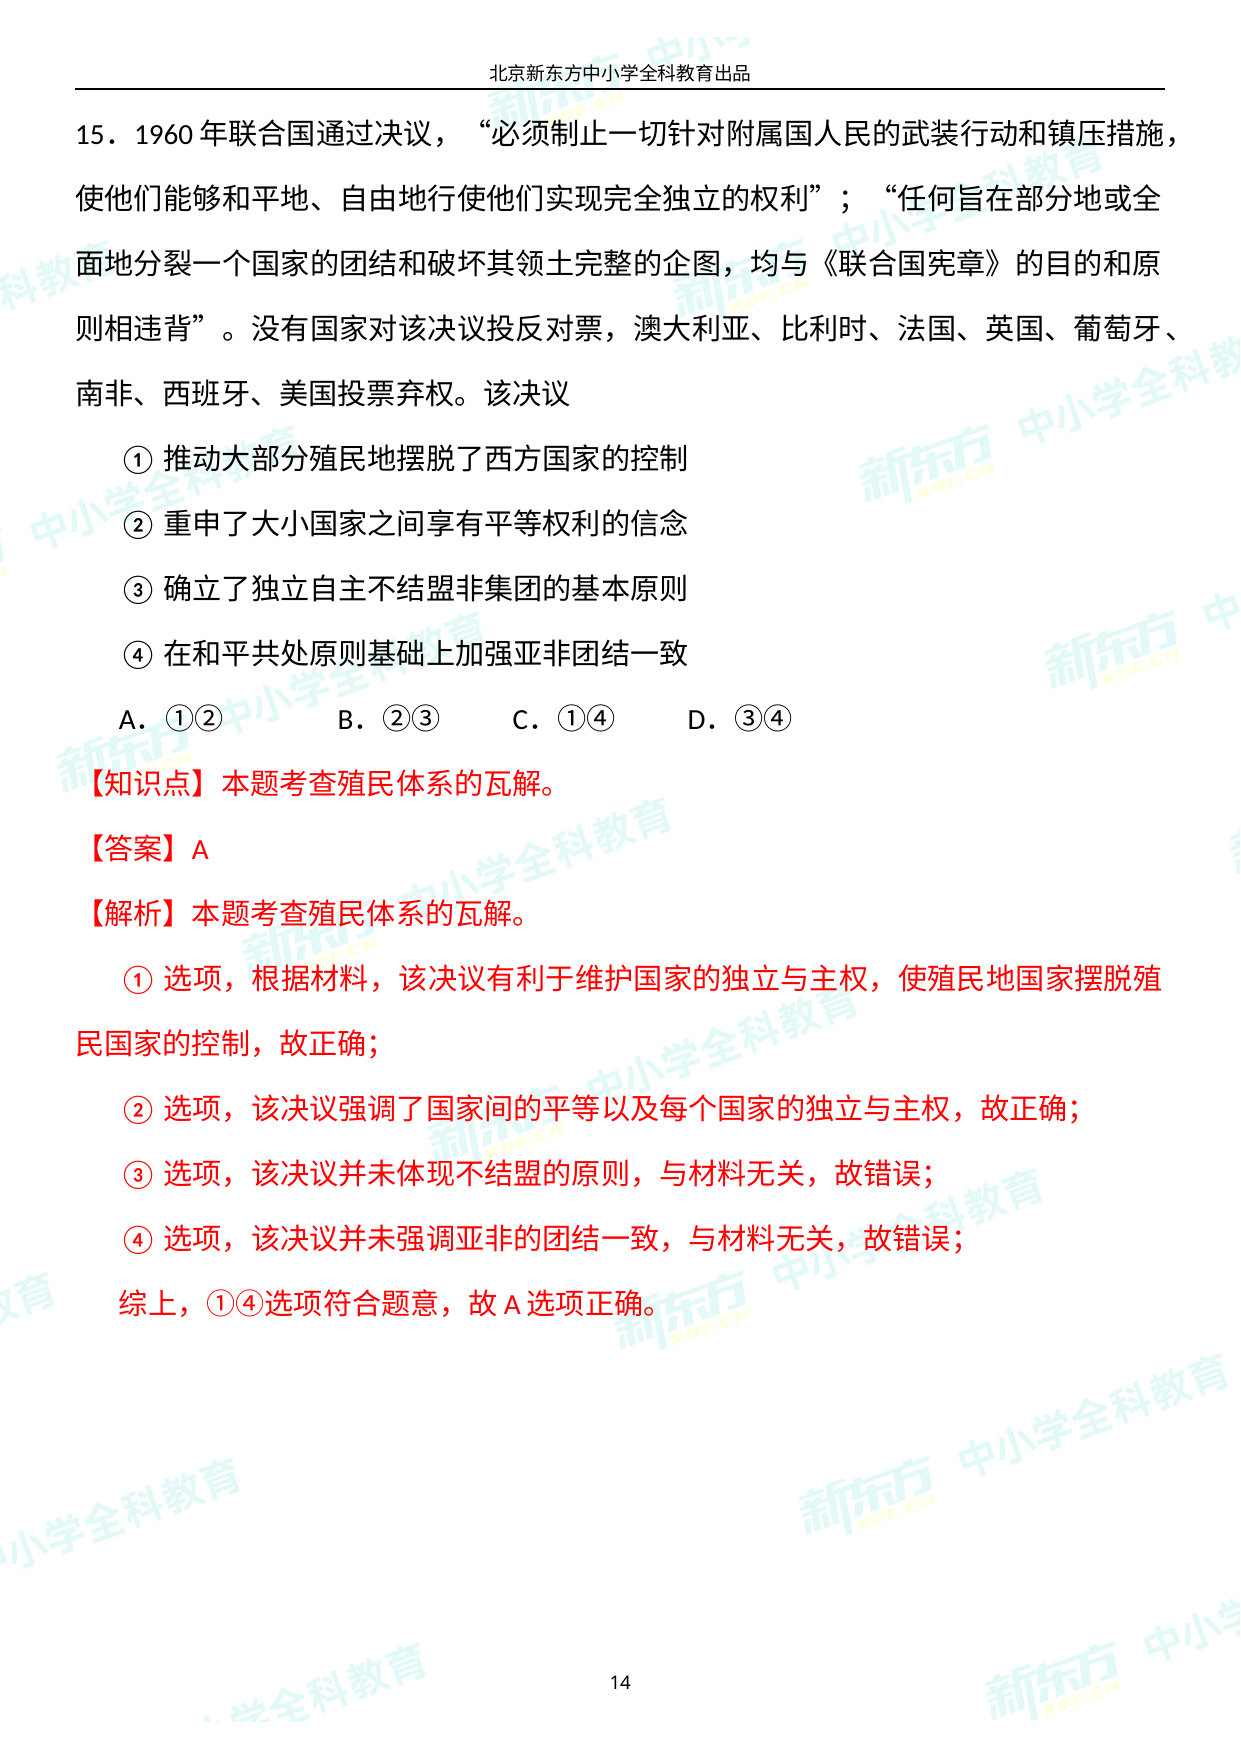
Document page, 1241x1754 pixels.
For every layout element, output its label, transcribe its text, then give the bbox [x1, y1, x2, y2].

text ②选项，该决议强调了国家间的平等以及每个国家的独立与主权，故正确； [75, 1074, 1165, 1139]
text ①推动大部分殖民地摆脱了西方国家的控制 [75, 424, 1165, 489]
text 【解析】本题考查殖民体系的瓦解。 [75, 879, 1165, 944]
text 15．1960年联合国通过决议，“必须制止一切针对附属国人民的武装行动和镇压措施，使他们能够和平地、自由地行使他们实现完全独立的权利”；“任何旨在部分地或全面地分裂一个国家的团结和破坏其领土完整的企图，均与《联合国宪章》的目的和原则相违背”。没有国家对该决议投反对票，澳大利亚、比利时、法国、英国、葡萄牙、南非、西班牙、美国投票弃权。该决议 [75, 99, 1165, 424]
text ③确立了独立自主不结盟非集团的基本原则 [75, 554, 1165, 619]
text A．①② B．②③ C．①④ D．③④ [75, 684, 1165, 749]
text ④在和平共处原则基础上加强亚非团结一致 [75, 619, 1165, 684]
text ①选项，根据材料，该决议有利于维护国家的独立与主权，使殖民地国家摆脱殖民国家的控制，故正确； [75, 944, 1165, 1074]
text 【答案】A [75, 814, 1165, 879]
text ②重申了大小国家之间享有平等权利的信念 [75, 489, 1165, 554]
text ③选项，该决议并未体现不结盟的原则，与材料无关，故错误； [75, 1139, 1165, 1204]
text 【知识点】本题考查殖民体系的瓦解。 [75, 749, 1165, 814]
text ④选项，该决议并未强调亚非的团结一致，与材料无关，故错误； [75, 1204, 1165, 1269]
text 综上，①④选项符合题意，故A选项正确。 [75, 1269, 1165, 1334]
